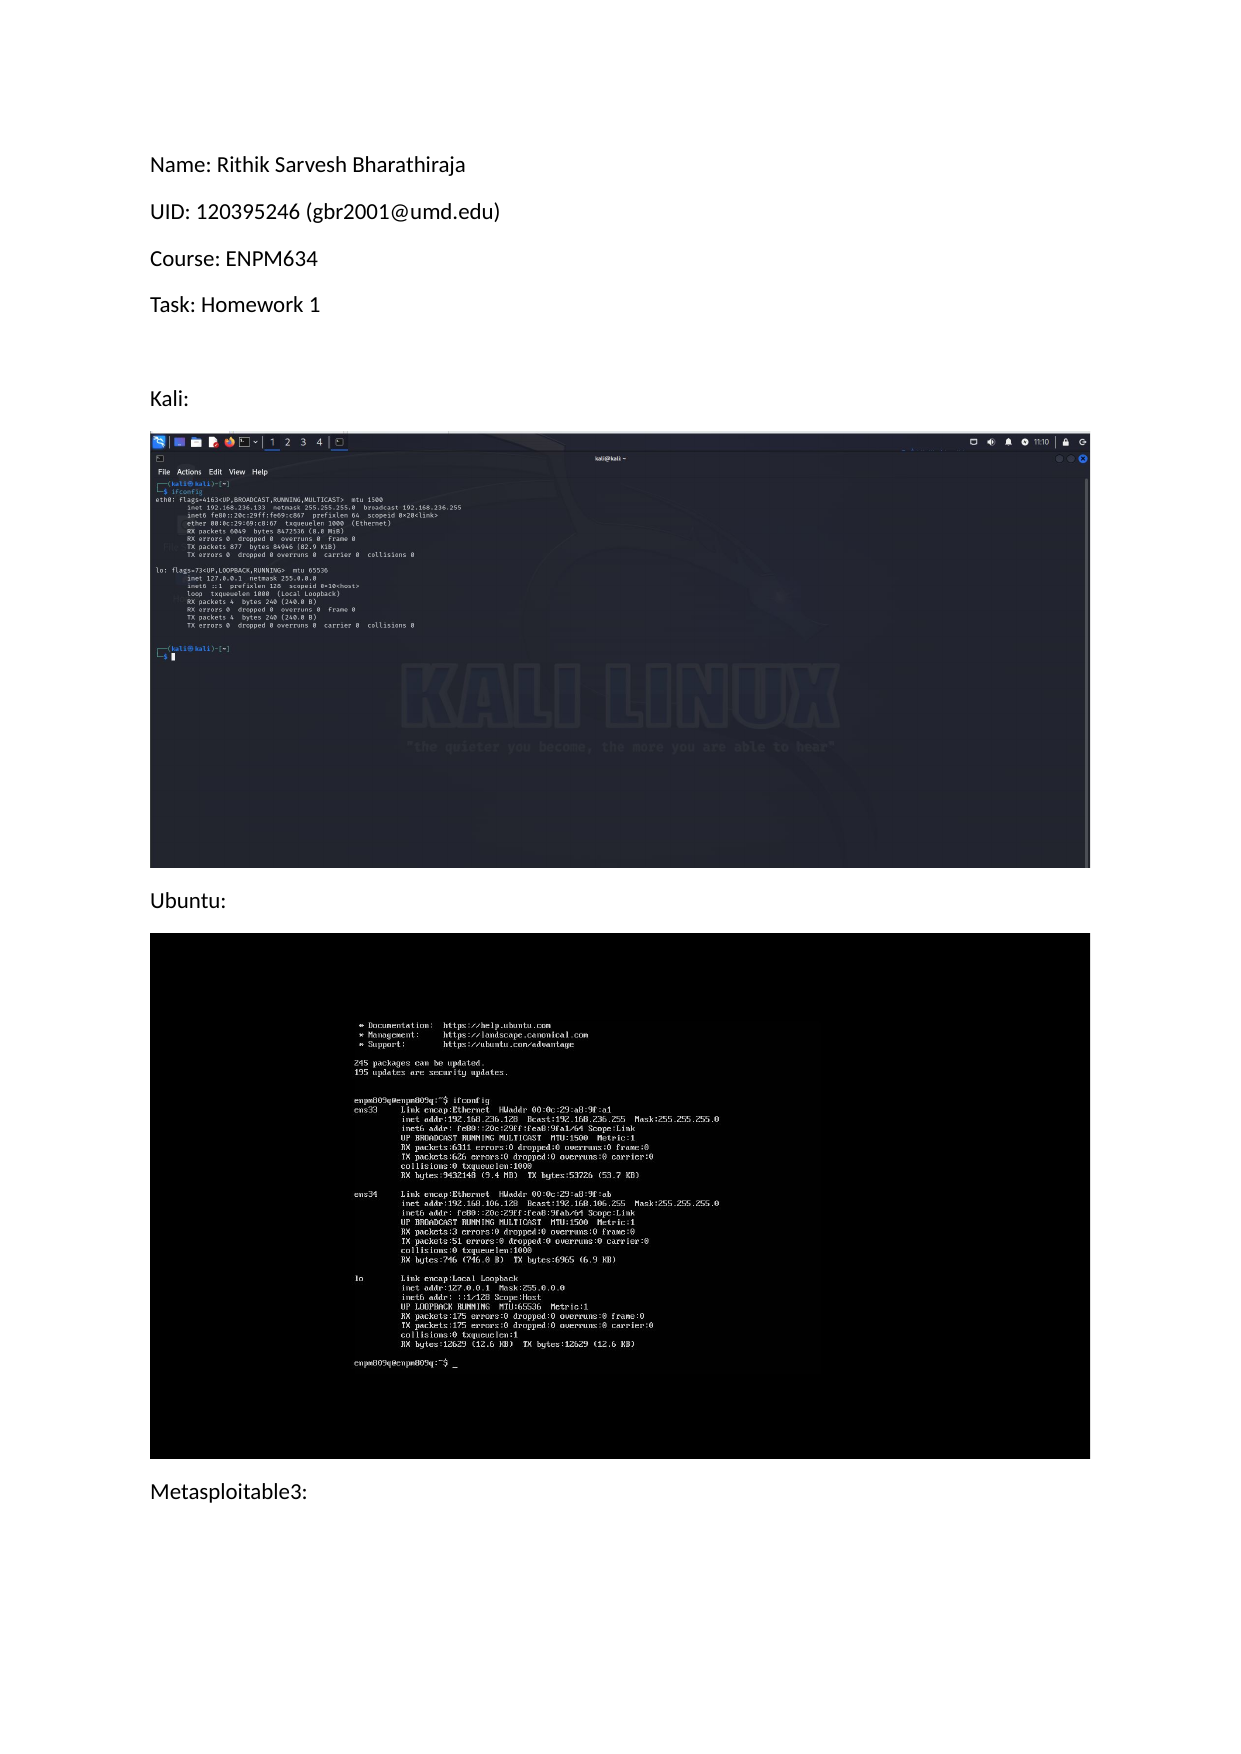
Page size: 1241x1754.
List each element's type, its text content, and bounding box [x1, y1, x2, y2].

text Course: ENPM634 [150, 244, 1090, 272]
text Metasploitable3: [150, 1477, 1090, 1505]
text Task: Homework 1 [150, 291, 1090, 319]
text Ubuntu: [150, 886, 1090, 914]
picture [150, 431, 1091, 868]
text Kali: [150, 384, 1090, 412]
picture [150, 933, 1091, 1459]
text Name: Rithik Sarvesh Bharathiraja [150, 150, 1090, 178]
text UID: 120395246 (gbr2001@umd.edu) [150, 197, 1090, 225]
